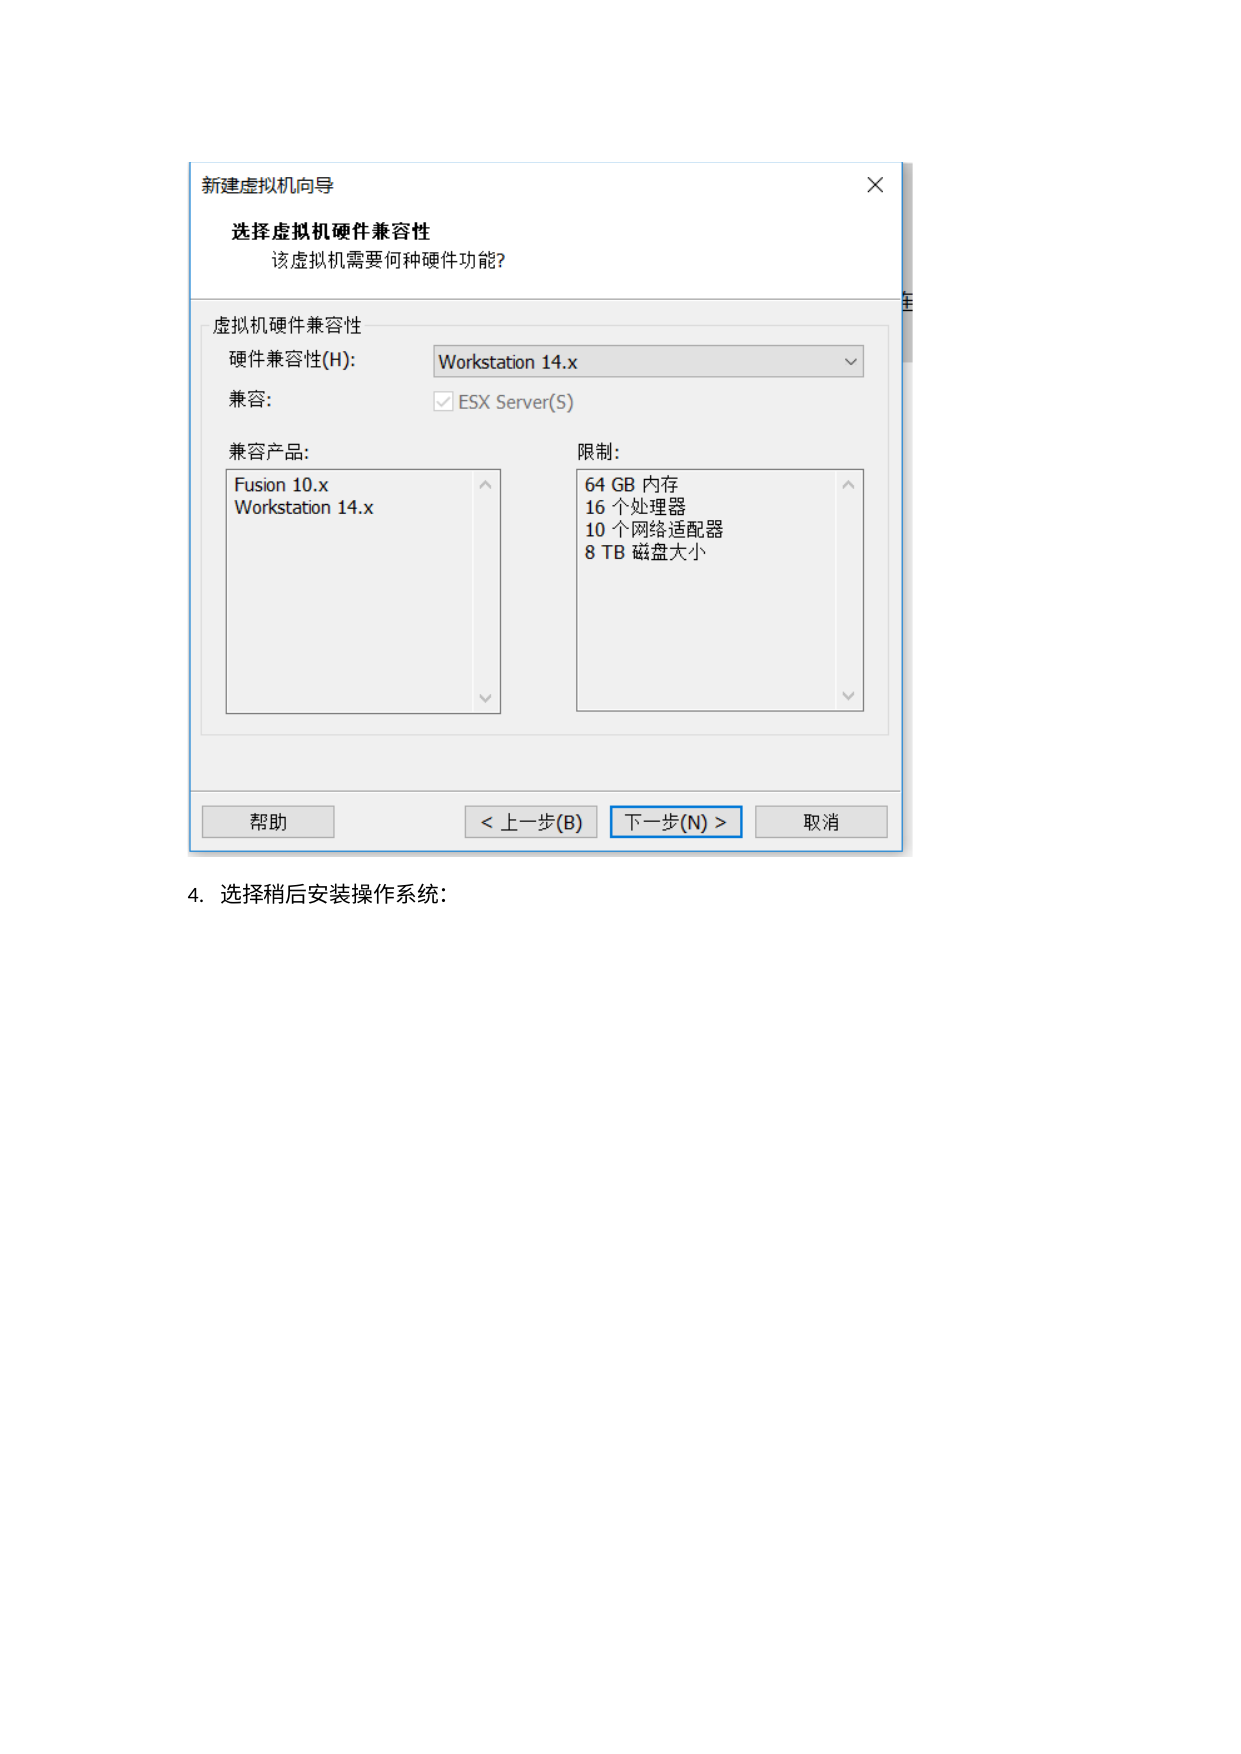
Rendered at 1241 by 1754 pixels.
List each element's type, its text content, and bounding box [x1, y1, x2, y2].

list 选择稍后安装操作系统： [187, 877, 1053, 909]
picture [187, 162, 913, 857]
